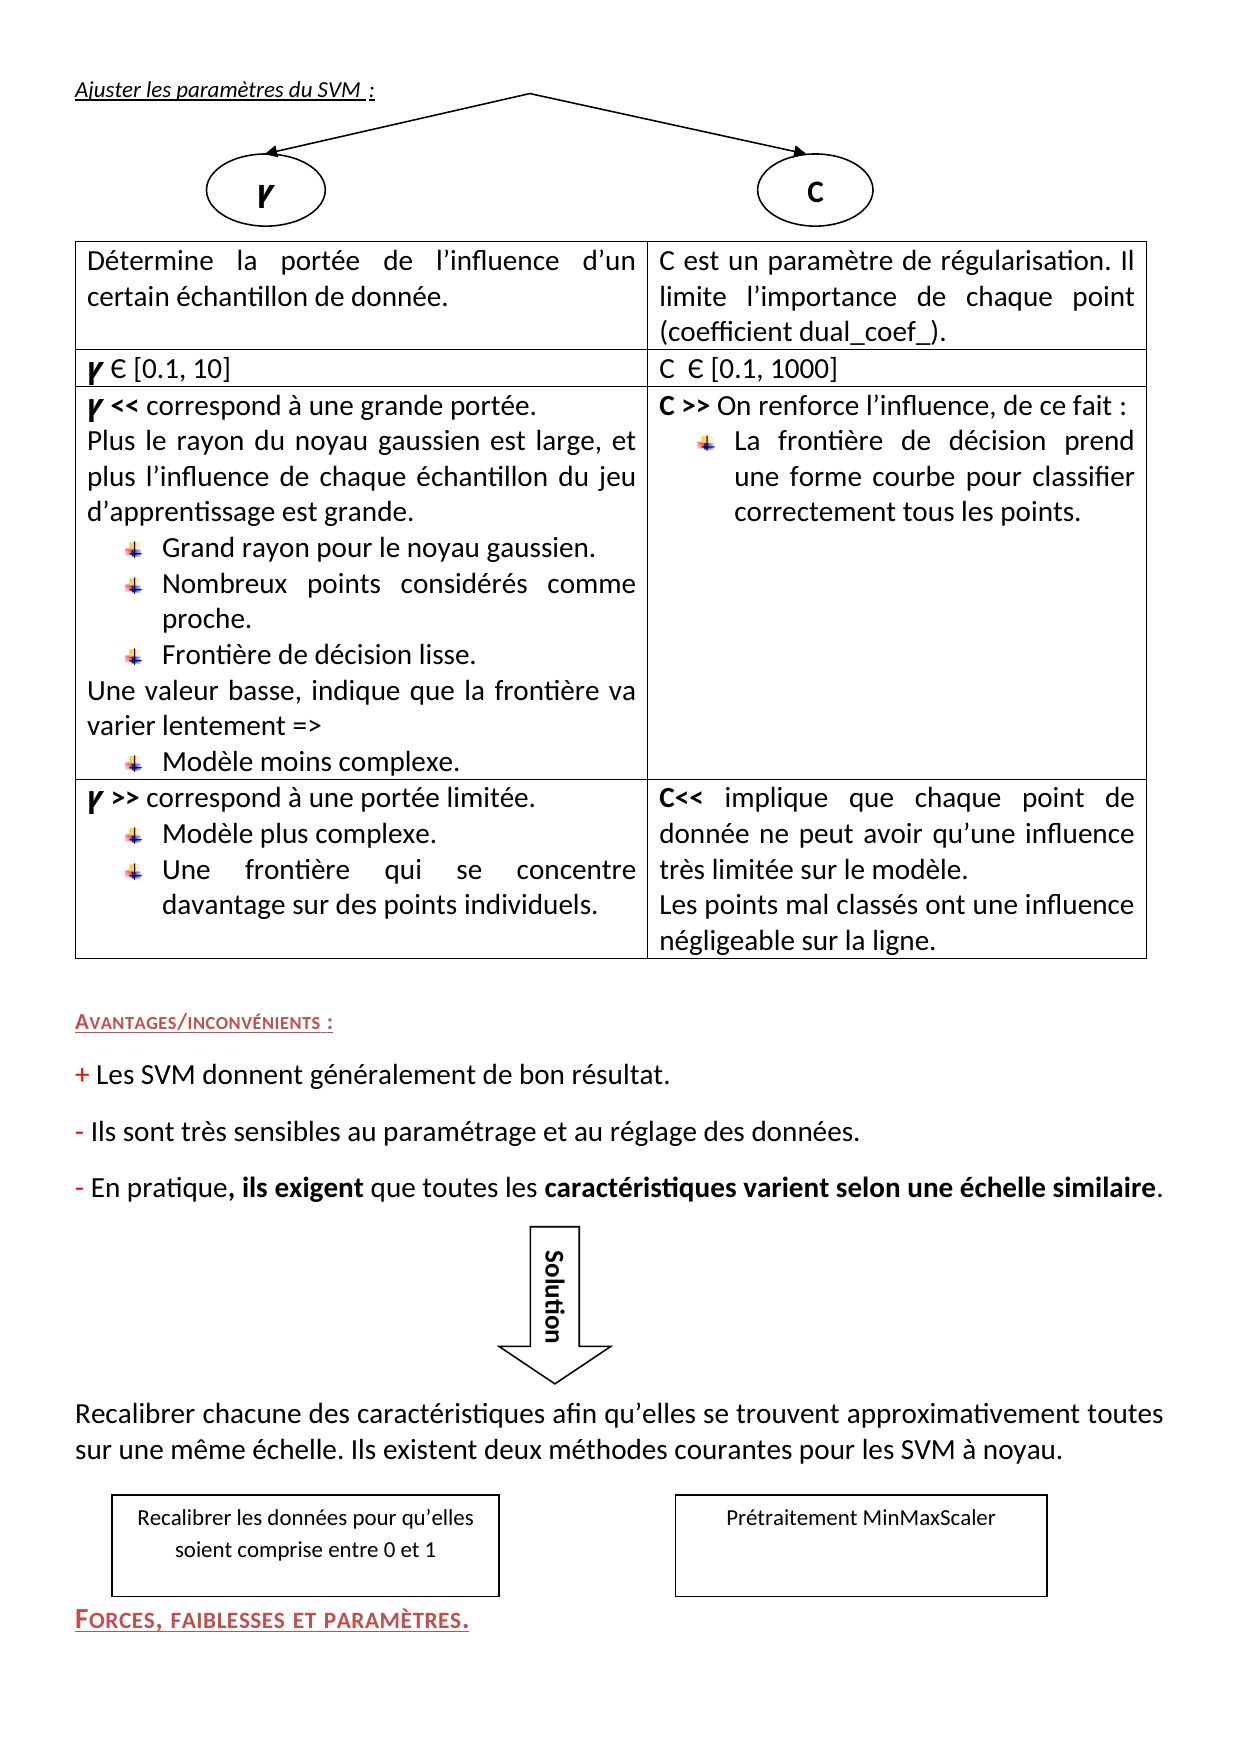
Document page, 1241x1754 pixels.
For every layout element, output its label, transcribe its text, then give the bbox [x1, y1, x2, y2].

table_header Détermine la portée de l’influence d’un certain échantillon de donnée. [76, 242, 647, 349]
picture [125, 647, 142, 665]
table_cell ꝩ Є [0.1, 10] [76, 350, 647, 386]
text Recalibrer chacune des caractéristiques afin qu’elles se trouvent approximativement toutes sur une même échelle. Ils existent deux méthodes courantes pour les SVM à noyau. [75, 1395, 1165, 1466]
table_cell C Є [0.1, 1000] [648, 350, 1146, 386]
table_cell ꝩ >> correspond à une portée limitée. Modèle plus complexe. Une frontière qui se concentre davantage sur des points individuels. [76, 780, 647, 958]
picture [125, 754, 142, 772]
text Forces, faiblesses et paramètres. [75, 1600, 1165, 1636]
table_cell C >> On renforce l’influence, de ce fait : La frontière de décision prend une forme courbe pour classifier correctement tous les points. [648, 387, 1146, 778]
text Ajuster les paramètres du SVM : [75, 75, 1165, 103]
table_cell ꝩ << correspond à une grande portée. Plus le rayon du noyau gaussien est large, et plus l’influence de chaque échantillon du jeu d’apprentissage est grande. Grand rayon pour le noyau gaussien. Nombreux points considérés comme proche. Frontière de décision lisse. Une valeur basse, indique que la frontière va varier lentement => Modèle moins complexe. [76, 387, 647, 778]
text - Ils sont très sensibles au paramétrage et au réglage des données. [75, 1113, 1165, 1148]
text + Les SVM donnent généralement de bon résultat. [75, 1056, 1165, 1092]
text Avantages/inconvénients : [75, 1007, 1165, 1036]
text - En pratique, ils exigent que toutes les caractéristiques varient selon une échelle similaire. [75, 1169, 1165, 1205]
picture [125, 862, 142, 880]
table_header C est un paramètre de régularisation. Il limite l’importance de chaque point (coefficient dual_coef_). [648, 242, 1146, 349]
picture [125, 826, 142, 844]
picture [125, 540, 142, 558]
picture [697, 434, 715, 451]
table_cell C<< implique que chaque point de donnée ne peut avoir qu’une influence très limitée sur le modèle. Les points mal classés ont une influence négligeable sur la ligne. [648, 780, 1146, 958]
picture [125, 576, 142, 594]
